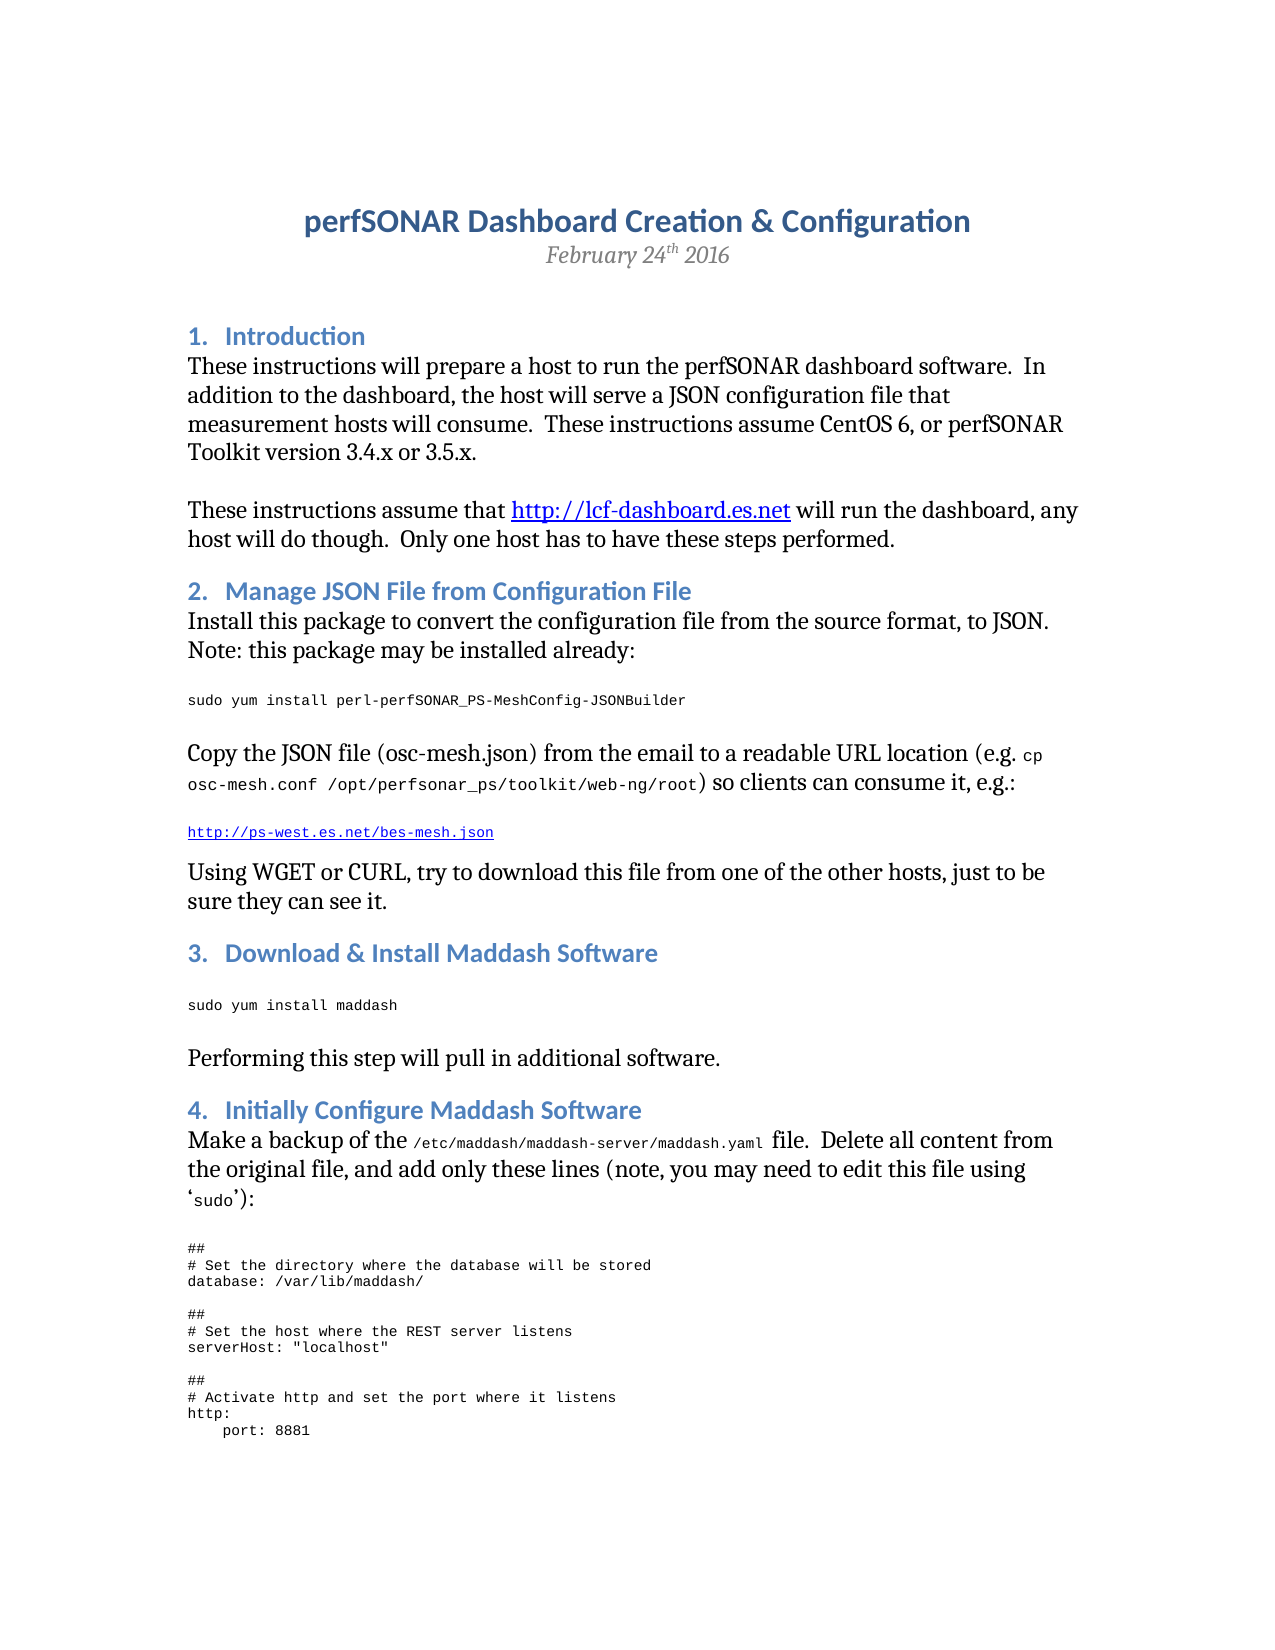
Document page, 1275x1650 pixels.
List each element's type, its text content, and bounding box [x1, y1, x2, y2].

subtitle Introduction [187, 319, 1087, 352]
text # Activate http and set the port where it listens [187, 1390, 1087, 1407]
text Install this package to convert the configuration file from the source format, to JSON. Note: this package may be installed already: [187, 607, 1087, 665]
text http: [187, 1407, 1087, 1423]
text # Set the directory where the database will be stored [187, 1258, 1087, 1274]
text sudo yum install perl-perfSONAR_PS-MeshConfig-JSONBuilder [187, 693, 1087, 710]
text sudo yum install maddash [187, 998, 1087, 1015]
text database: /var/lib/maddash/ [187, 1274, 1087, 1291]
text Using WGET or CURL, try to download this file from one of the other hosts, just to be sure they can see it. [187, 858, 1087, 916]
text http://ps-west.es.net/bes-mesh.json [187, 825, 1087, 842]
text serverHost: "localhost" [187, 1341, 1087, 1357]
text These instructions will prepare a host to run the perfSONAR dashboard software. In addition to the dashboard, the host will serve a JSON configuration file that measurement hosts will consume. These instructions assume CentOS 6, or perfSONAR Toolkit version 3.4.x or 3.5.x. [187, 352, 1087, 467]
text Performing this step will pull in additional software. [187, 1043, 1087, 1072]
text These instructions assume that http://lcf-dashboard.es.net will run the dashboard, any host will do though. Only one host has to have these steps performed. [187, 496, 1087, 553]
text Copy the JSON file (osc-mesh.json) from the email to a readable URL location (e.g. cp osc-mesh.conf /opt/perfsonar_ps/toolkit/web-ng/root) so clients can consume it, e.g.: [187, 739, 1087, 796]
text Make a backup of the /etc/maddash/maddash-server/maddash.yaml file. Delete all content from the original file, and add only these lines (note, you may need to edit this file using ‘sudo’): [187, 1126, 1087, 1212]
text port: 8881 [187, 1423, 1087, 1440]
text February 24th 2016 [187, 241, 1087, 269]
subtitle Initially Configure Maddash Software [187, 1093, 1087, 1126]
text ## [187, 1241, 1087, 1258]
subtitle Download & Install Maddash Software [187, 936, 1087, 969]
subtitle Manage JSON File from Configuration File [187, 574, 1087, 607]
text # Set the host where the REST server listens [187, 1324, 1087, 1341]
subtitle perfSONAR Dashboard Creation & Configuration [187, 200, 1087, 241]
text ## [187, 1374, 1087, 1390]
text ## [187, 1307, 1087, 1324]
